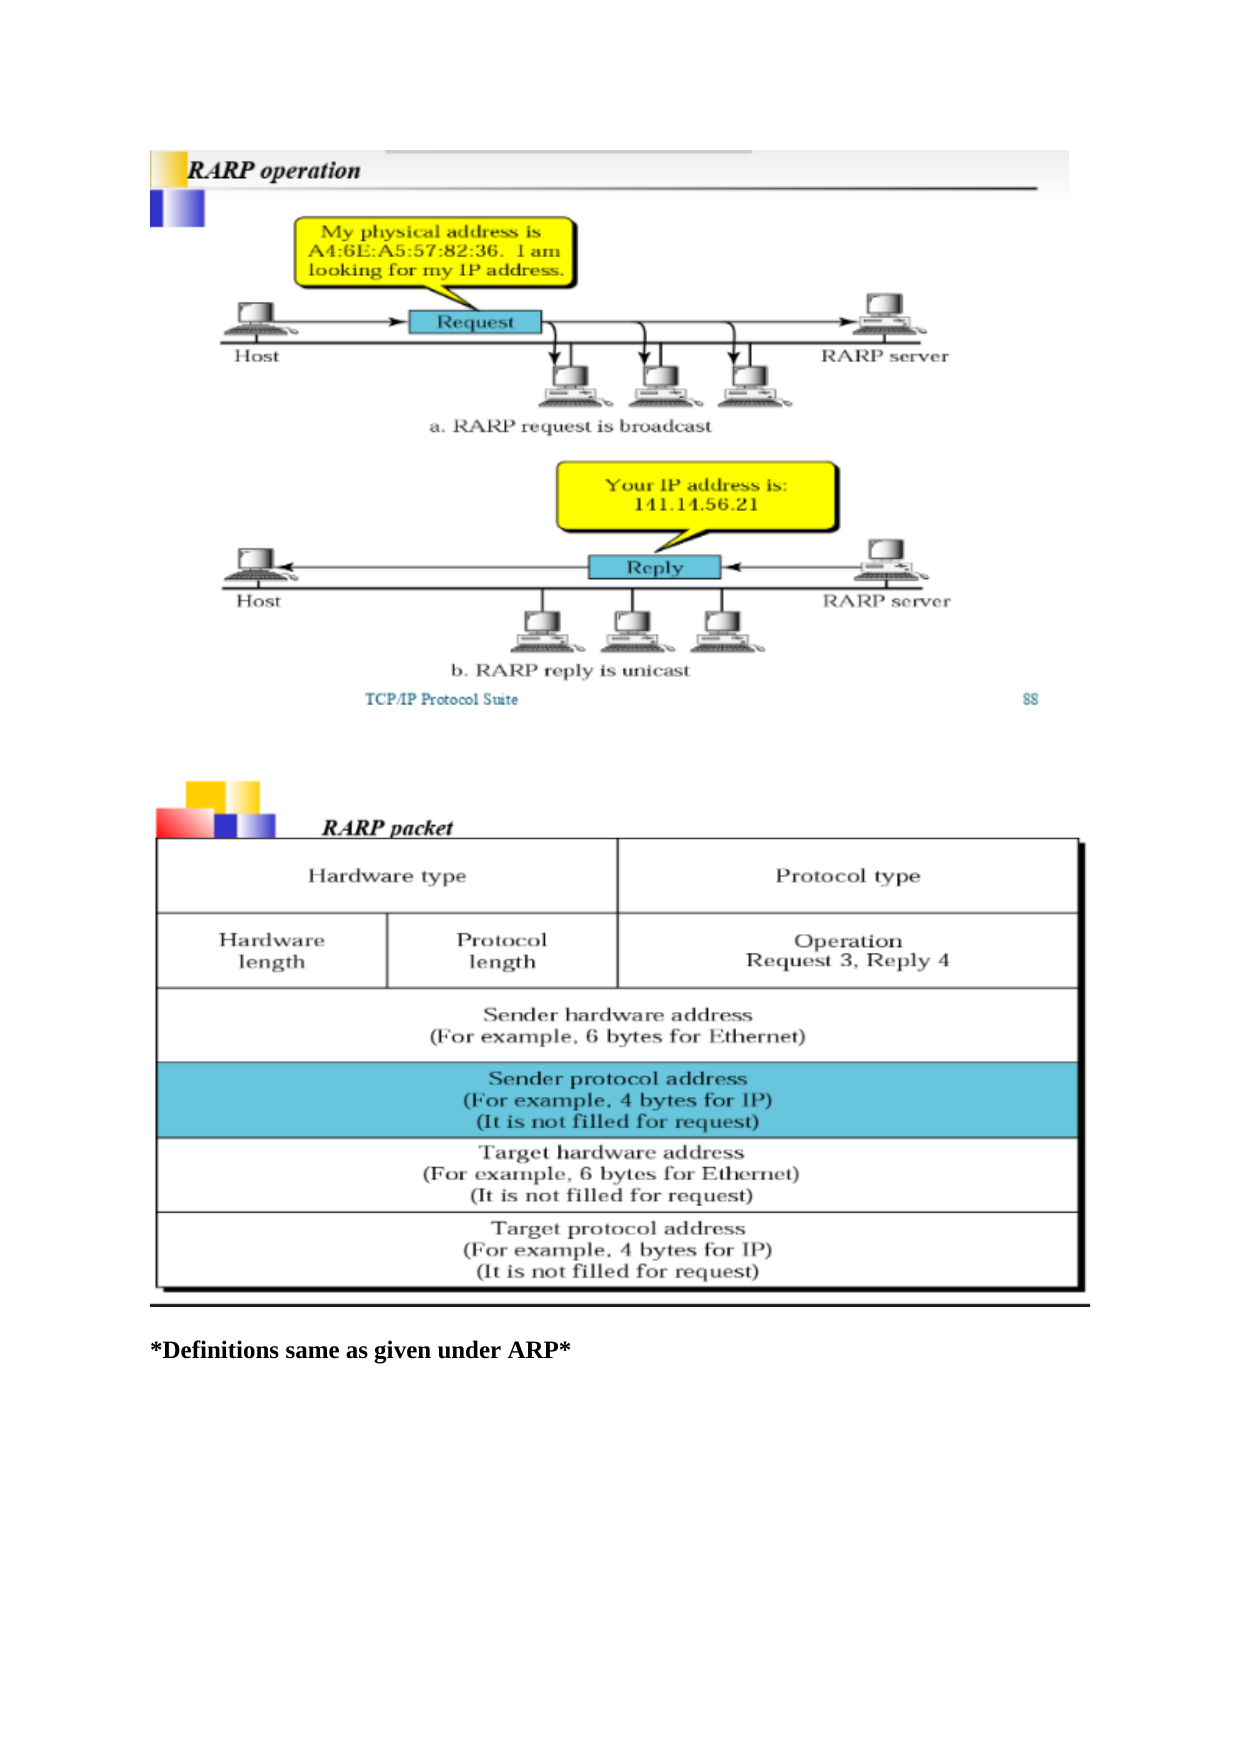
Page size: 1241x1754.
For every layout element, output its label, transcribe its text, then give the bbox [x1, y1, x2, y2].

text *Definitions same as given under ARP* [150, 1335, 1090, 1364]
picture [150, 773, 1091, 1307]
picture [150, 150, 1069, 716]
